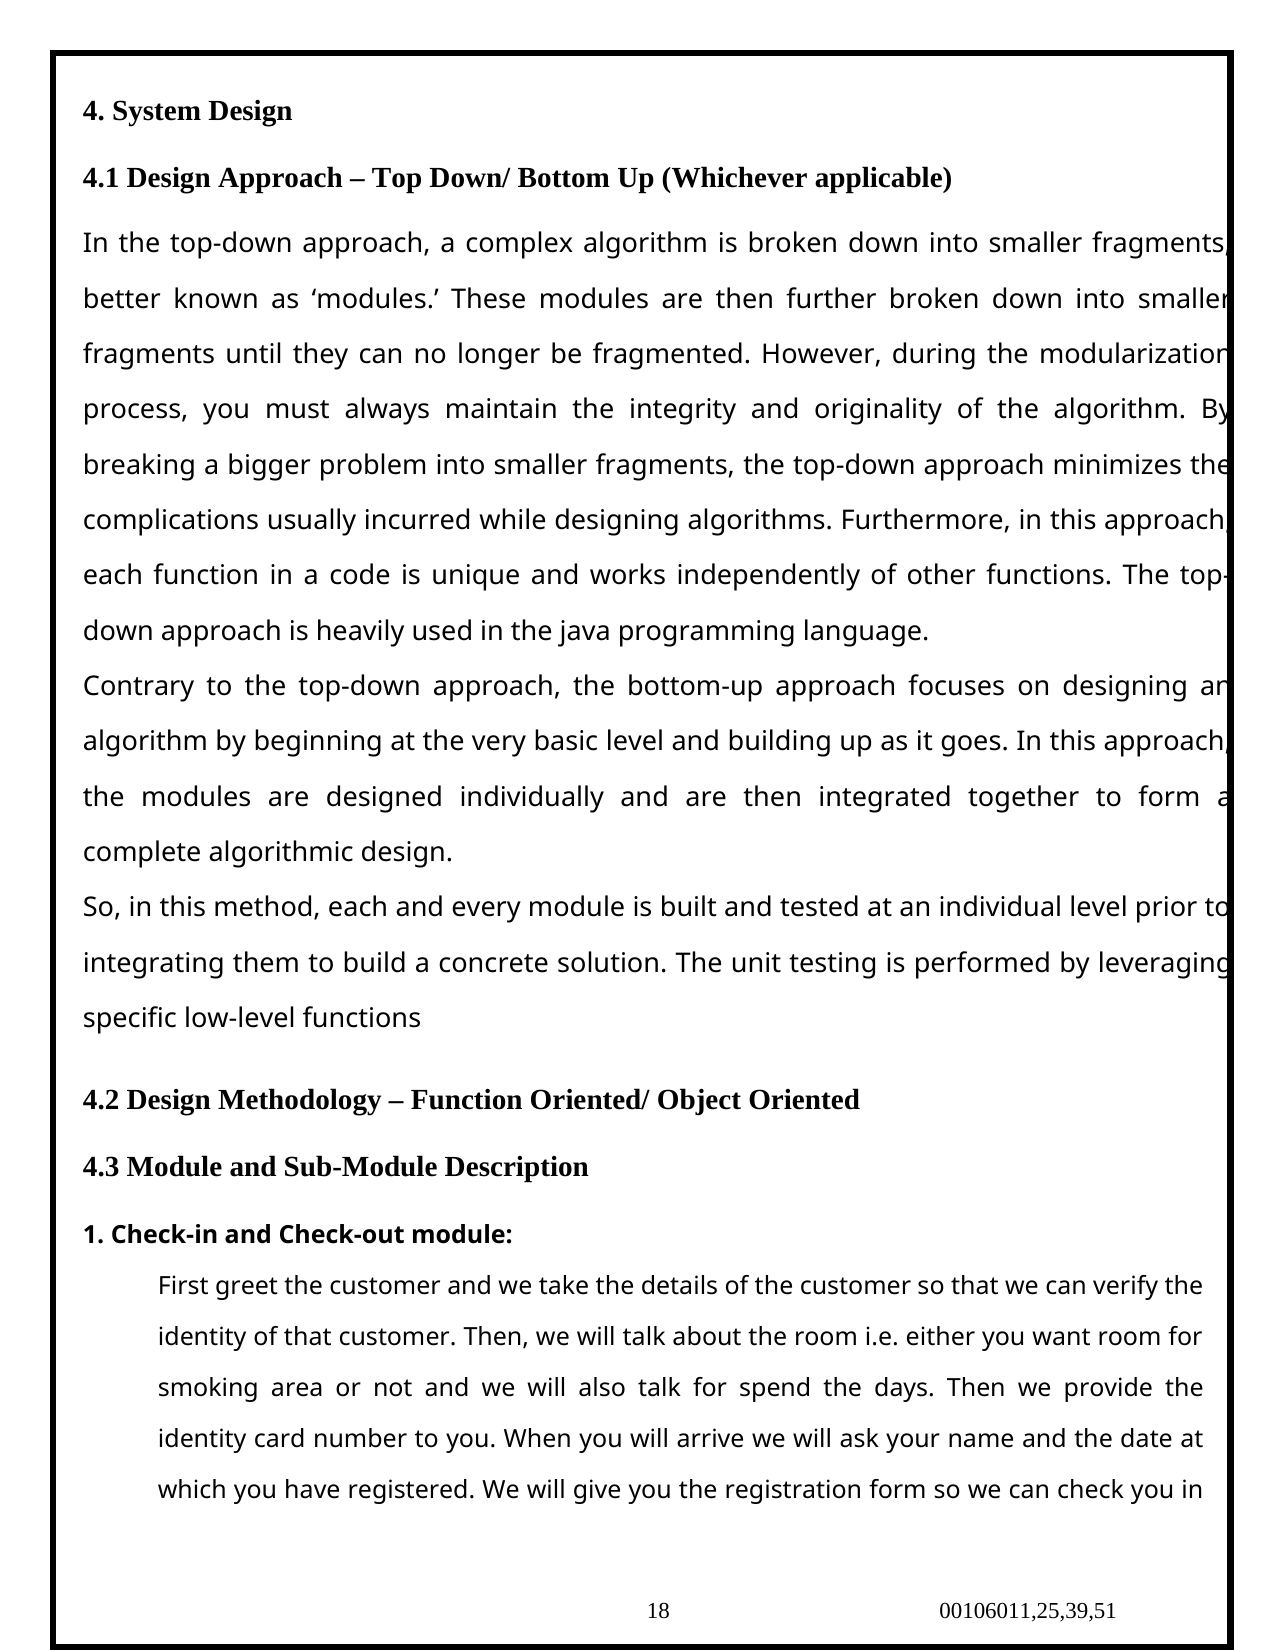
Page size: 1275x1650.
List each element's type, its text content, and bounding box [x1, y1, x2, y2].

text 4.2 Design Methodology – Function Oriented/ Object Oriented [83, 1082, 1227, 1116]
text Contrary to the top-down approach, the bottom-up approach focuses on designing an algorithm by beginning at the very basic level and building up as it goes. In this approach, the modules are designed individually and are then integrated together to form a complete algorithmic design. [83, 666, 1227, 869]
text So, in this method, each and every module is built and tested at an individual level prior to integrating them to build a concrete solution. The unit testing is performed by leveraging specific low-level functions [83, 888, 1227, 1035]
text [158, 1268, 1205, 1506]
text 4.1 Design Approach – Top Down/ Bottom Up (Whichever applicable) [83, 160, 1227, 194]
text 4. System Design [83, 93, 1227, 127]
text In the top-down approach, a complex algorithm is broken down into smaller fragments, better known as ‘modules.’ These modules are then further broken down into smaller fragments until they can no longer be fragmented. However, during the modularization process, you must always maintain the integrity and originality of the algorithm. By breaking a bigger problem into smaller fragments, the top-down approach minimizes the complications usually incurred while designing algorithms. Furthermore, in this approach, each function in a code is unique and works independently of other functions. The top-down approach is heavily used in the java programming language. [83, 224, 1227, 648]
text 1. Check-in and Check-out module: [83, 1217, 1205, 1251]
text 4.3 Module and Sub-Module Description [83, 1149, 1227, 1183]
